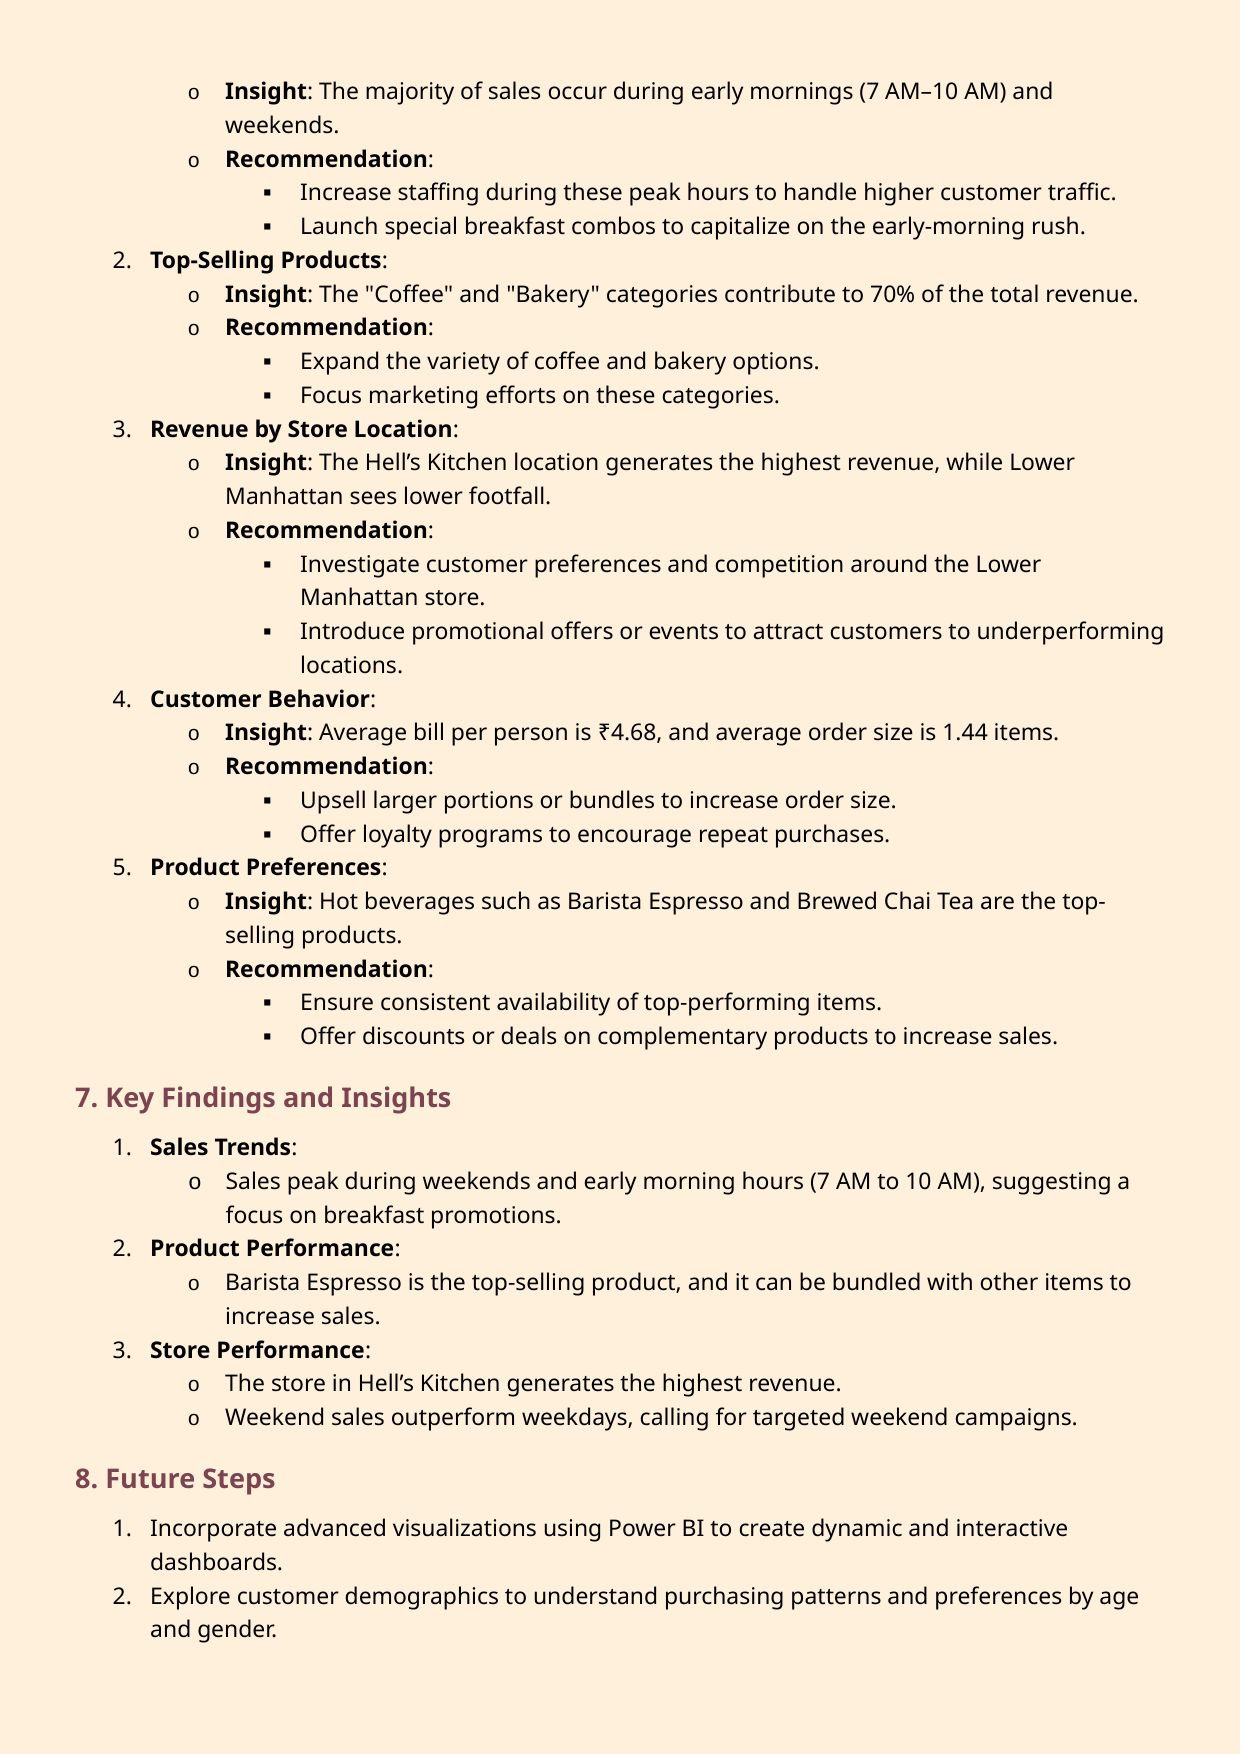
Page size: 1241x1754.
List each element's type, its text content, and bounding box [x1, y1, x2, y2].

list The store in Hell’s Kitchen generates the highest revenue. [187, 1367, 1165, 1399]
list Investigate customer preferences and competition around the Lower Manhattan store. [262, 547, 1165, 612]
list Offer discounts or deals on complementary products to increase sales. [262, 1020, 1165, 1051]
list Sales Trends: [112, 1131, 1165, 1162]
list Offer loyalty programs to encourage repeat purchases. [262, 817, 1165, 849]
list Recommendation: [187, 142, 1165, 174]
list Expand the variety of coffee and bakery options. [262, 345, 1165, 376]
list Upsell larger portions or bundles to increase order size. [262, 784, 1165, 815]
list Insight: The "Coffee" and "Bakery" categories contribute to 70% of the total revenue. [187, 277, 1165, 309]
list Focus marketing efforts on these categories. [262, 379, 1165, 410]
list Recommendation: [187, 750, 1165, 781]
list Recommendation: [187, 311, 1165, 342]
list Explore customer demographics to understand purchasing patterns and preferences by age and gender. [112, 1580, 1165, 1645]
list Recommendation: [187, 514, 1165, 545]
list Product Performance: [112, 1232, 1165, 1264]
list Product Preferences: [112, 851, 1165, 882]
list Recommendation: [187, 952, 1165, 984]
list Launch special breakfast combos to capitalize on the early-morning rush. [262, 210, 1165, 241]
list Ensure consistent availability of top-performing items. [262, 986, 1165, 1017]
list Incorporate advanced visualizations using Power BI to create dynamic and interactive dashboards. [112, 1512, 1165, 1577]
list Top-Selling Products: [112, 244, 1165, 275]
list Insight: The Hell’s Kitchen location generates the highest revenue, while Lower Manhattan sees lower footfall. [187, 446, 1165, 511]
list Increase staffing during these peak hours to handle higher customer traffic. [262, 176, 1165, 207]
subtitle 8. Future Steps [75, 1460, 1165, 1497]
list Customer Behavior: [112, 682, 1165, 714]
list Insight: Hot beverages such as Barista Espresso and Brewed Chai Tea are the top-selling products. [187, 885, 1165, 950]
list Sales peak during weekends and early morning hours (7 AM to 10 AM), suggesting a focus on breakfast promotions. [188, 1165, 1165, 1230]
list Insight: The majority of sales occur during early mornings (7 AM–10 AM) and weekends. [187, 75, 1165, 140]
list Revenue by Store Location: [112, 412, 1165, 444]
list Introduce promotional offers or events to attract customers to underperforming locations. [262, 615, 1165, 680]
list Store Performance: [112, 1334, 1165, 1365]
subtitle 7. Key Findings and Insights [75, 1079, 1165, 1116]
list Weekend sales outperform weekdays, calling for targeted weekend campaigns. [187, 1401, 1165, 1432]
list Barista Espresso is the top-selling product, and it can be bundled with other items to increase sales. [187, 1266, 1165, 1331]
list Insight: Average bill per person is ₹4.68, and average order size is 1.44 items. [187, 716, 1165, 747]
